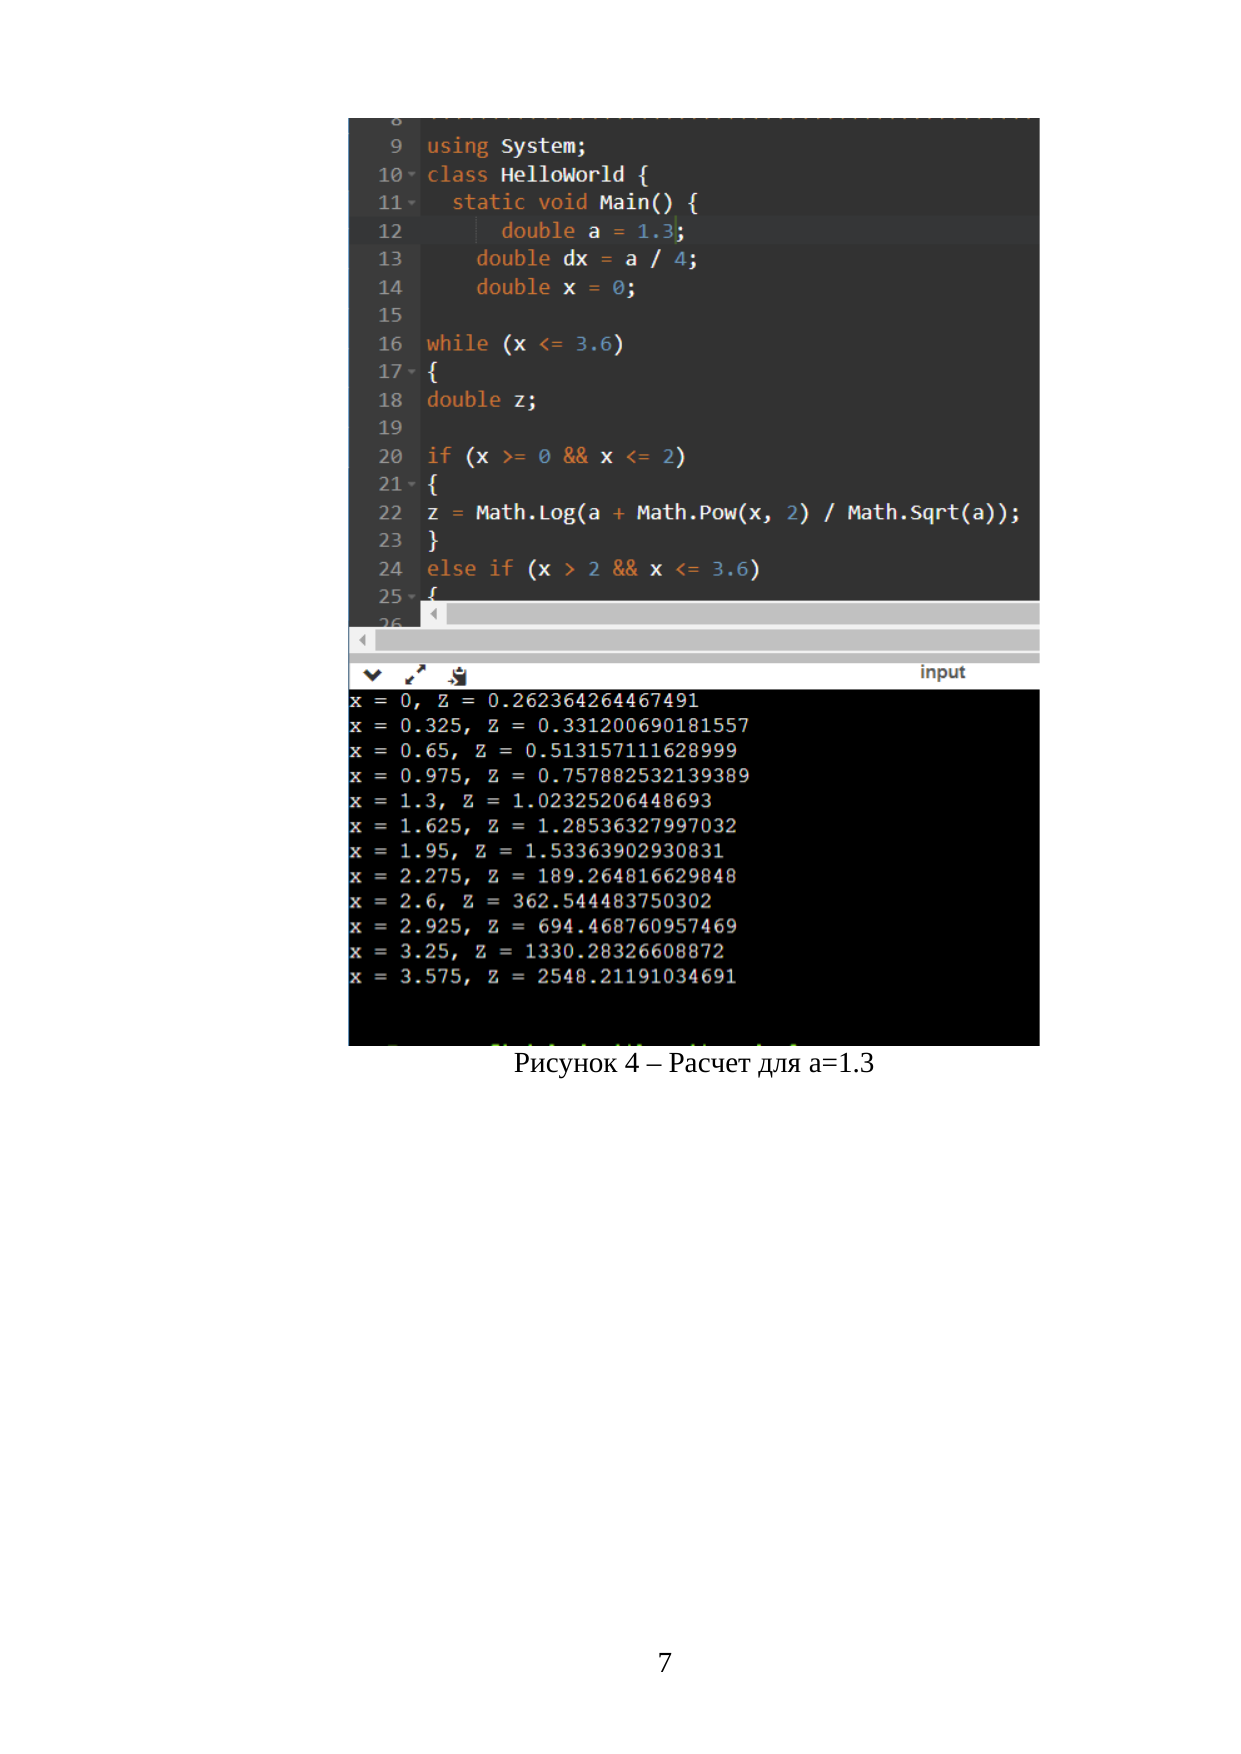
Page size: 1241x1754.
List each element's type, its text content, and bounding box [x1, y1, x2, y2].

text Рисунок 4 – Расчет для a=1.3 [148, 1046, 1181, 1079]
picture [348, 118, 1040, 1046]
